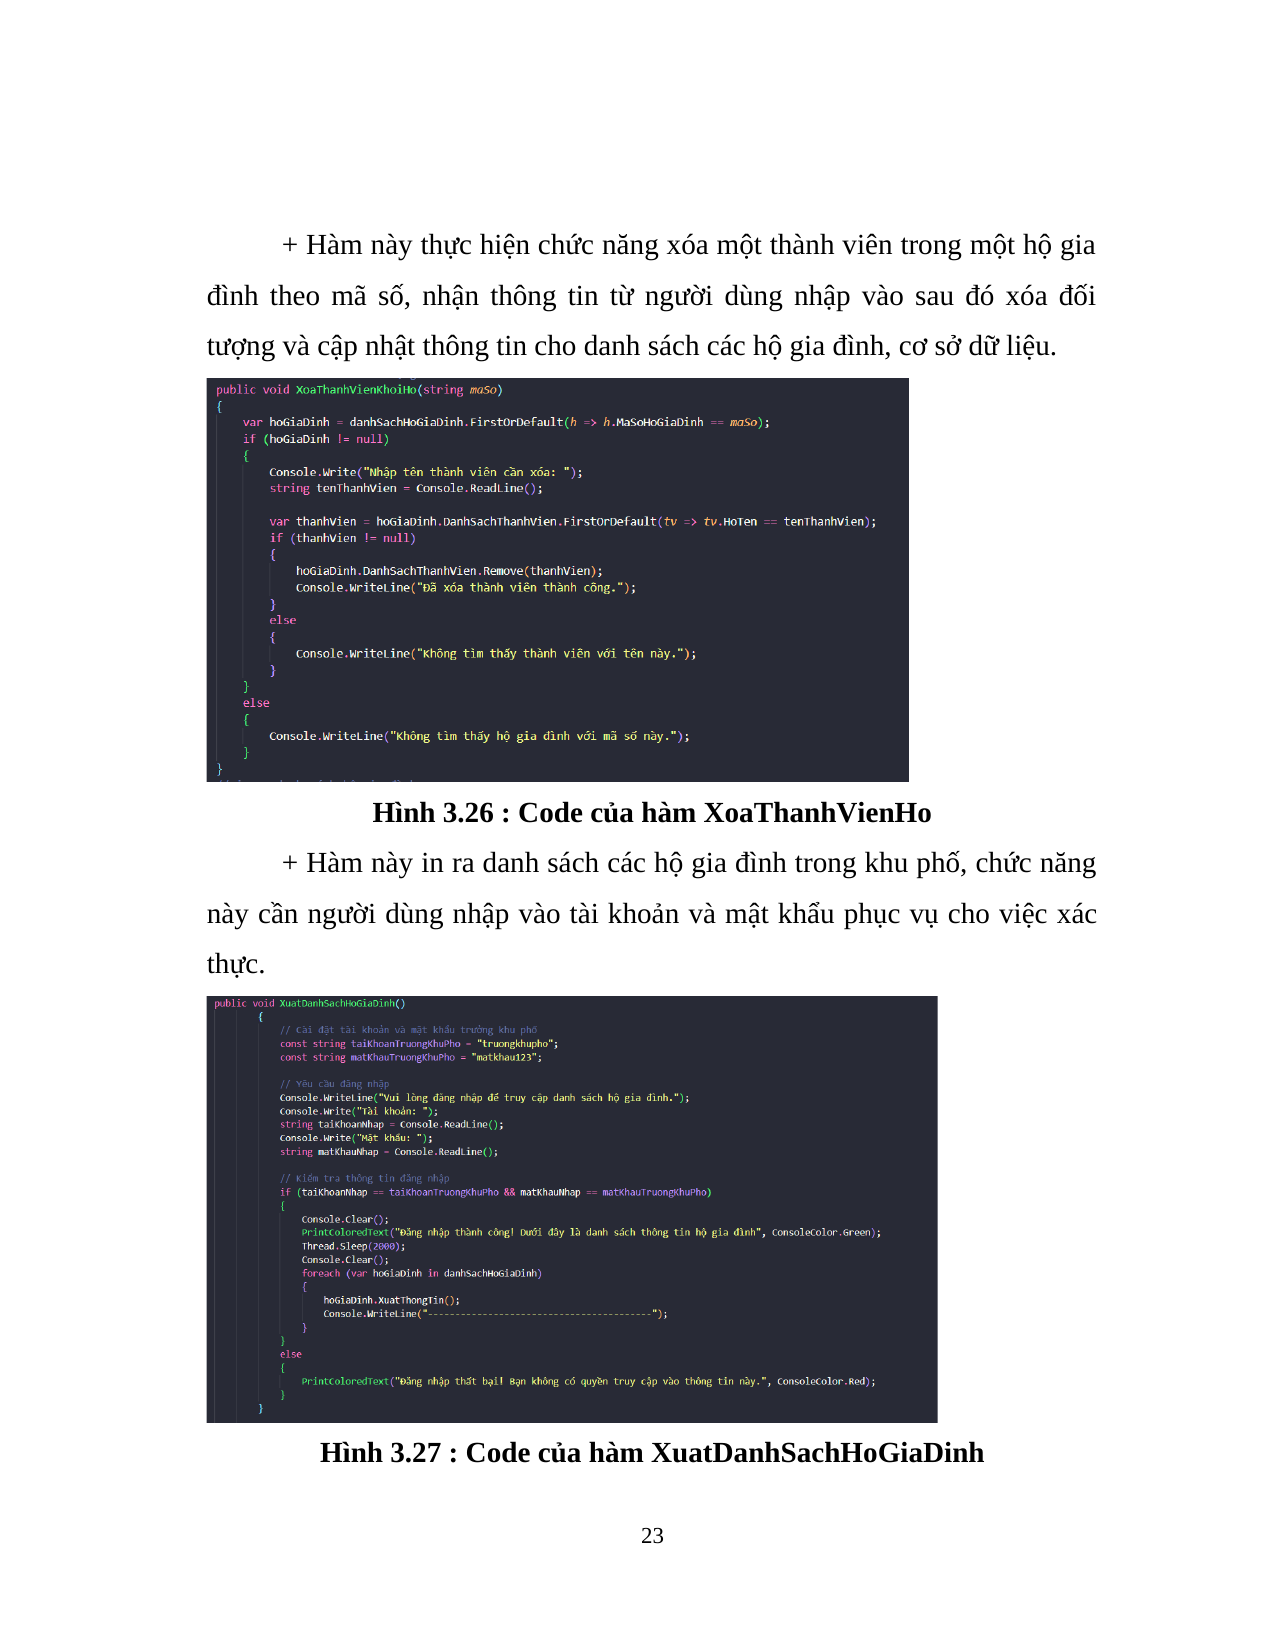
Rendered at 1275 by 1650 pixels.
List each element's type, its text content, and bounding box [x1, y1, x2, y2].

picture [206, 996, 938, 1423]
picture [206, 378, 909, 782]
text + Hàm này in ra danh sách các hộ gia đình trong khu phố, chức năng này cần người dùng nhập vào tài khoản và mật khẩu phục vụ cho việc xác thực. [207, 845, 1098, 979]
text Hình 3.26 : Code của hàm XoaThanhVienHo [207, 795, 1098, 829]
text + Hàm này thực hiện chức năng xóa một thành viên trong một hộ gia đình theo mã số, nhận thông tin từ người dùng nhập vào sau đó xóa đối tượng và cập nhật thông tin cho danh sách các hộ gia đình, cơ sở dữ liệu. [207, 227, 1098, 362]
text Hình 3.27 : Code của hàm XuatDanhSachHoGiaDinh [207, 1436, 1098, 1469]
